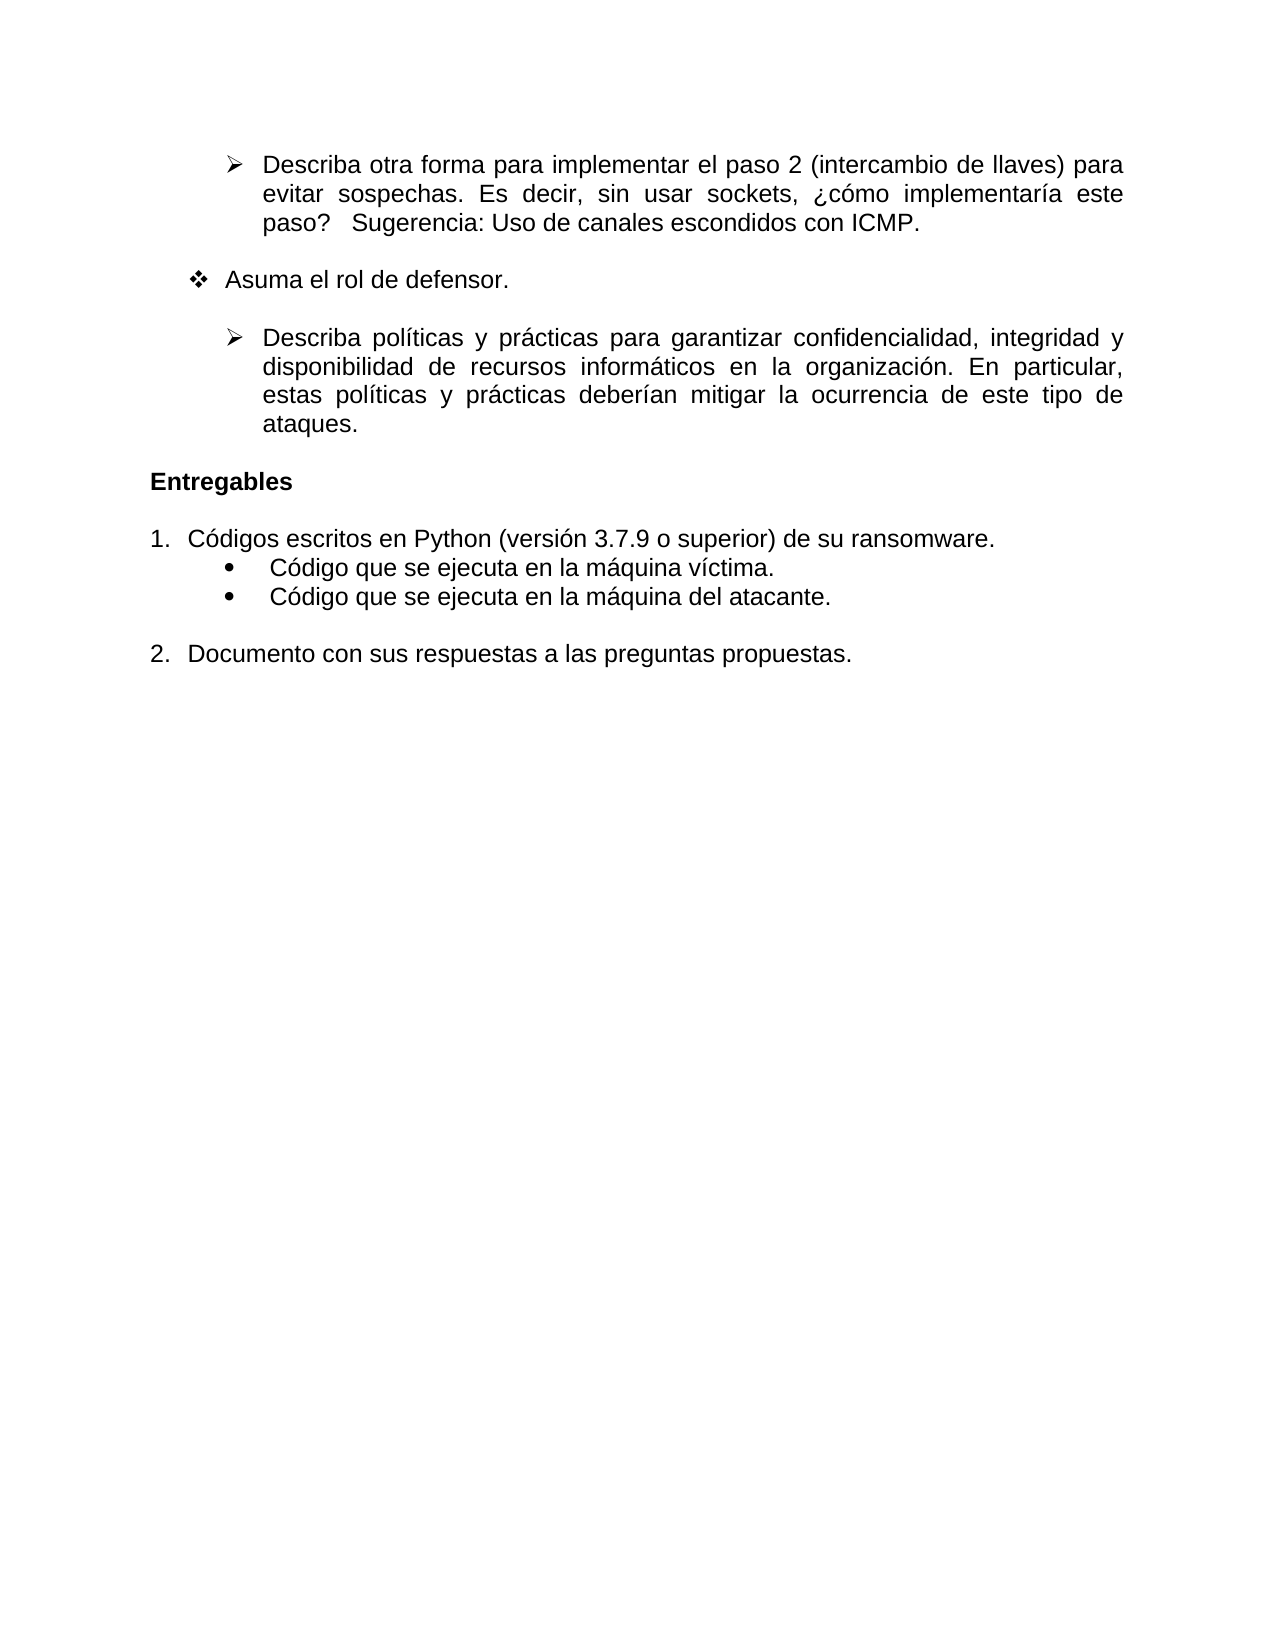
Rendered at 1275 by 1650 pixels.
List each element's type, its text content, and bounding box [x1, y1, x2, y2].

list Documento con sus respuestas a las preguntas propuestas. [150, 639, 1125, 668]
list Asuma el rol de defensor. [187, 265, 1125, 294]
list Código que se ejecuta en la máquina del atacante. [225, 582, 1125, 611]
text Entregables [150, 467, 1125, 495]
list Describa políticas y prácticas para garantizar confidencialidad, integridad y disponibilidad de recursos informáticos en la organización. En particular, estas políticas y prácticas deberían mitigar la ocurrencia de este tipo de ataques. [225, 323, 1125, 438]
list Códigos escritos en Python (versión 3.7.9 o superior) de su ransomware. [150, 524, 1125, 553]
list Describa otra forma para implementar el paso 2 (intercambio de llaves) para evitar sospechas. Es decir, sin usar sockets, ¿cómo implementaría este paso? Sugerencia: Uso de canales escondidos con ICMP. [225, 150, 1125, 236]
list Código que se ejecuta en la máquina víctima. [225, 553, 1125, 582]
